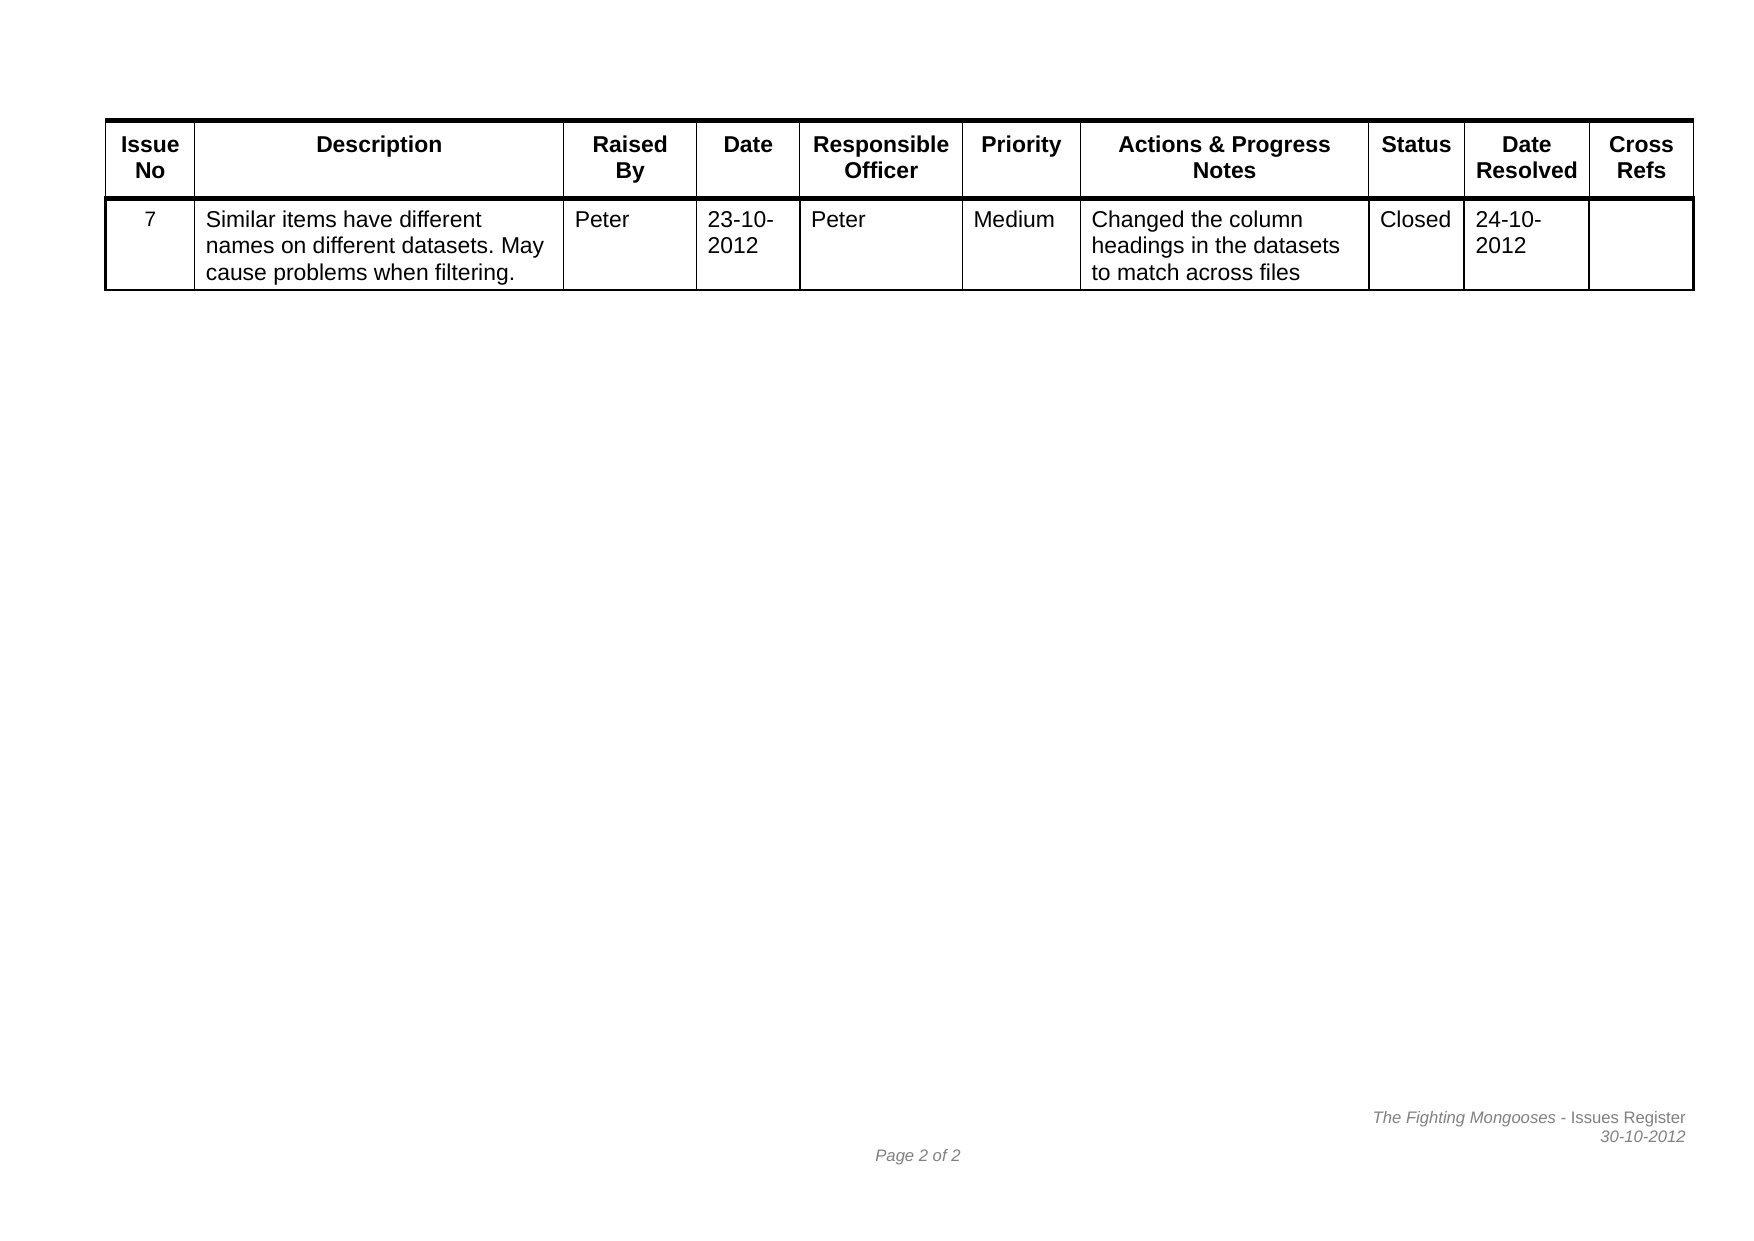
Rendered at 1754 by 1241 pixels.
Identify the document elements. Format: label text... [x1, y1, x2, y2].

table_header Actions & Progress Notes [1081, 123, 1368, 196]
table_cell 24-10-2012 [1465, 201, 1588, 289]
table_header Responsible Officer [800, 123, 962, 196]
table_header Issue No [106, 123, 194, 196]
table_header Raised By [564, 123, 696, 196]
table_header Status [1369, 123, 1464, 196]
table_cell 7 [107, 201, 194, 289]
table_header Date [697, 123, 799, 196]
table_cell Closed [1370, 201, 1463, 289]
table_header Cross Refs [1590, 123, 1693, 196]
table_cell Similar items have different names on different datasets. May cause problems when filtering. [195, 201, 563, 289]
table_cell Peter [564, 201, 696, 289]
table_cell Changed the column headings in the datasets to match across files [1081, 201, 1368, 289]
table_cell Medium [963, 201, 1080, 289]
table_header Priority [963, 123, 1080, 196]
table_header Date Resolved [1465, 123, 1589, 196]
table_cell 23-10-2012 [697, 201, 799, 289]
table_header Description [195, 123, 563, 196]
table_cell [1590, 201, 1692, 289]
table_cell Peter [801, 201, 962, 289]
